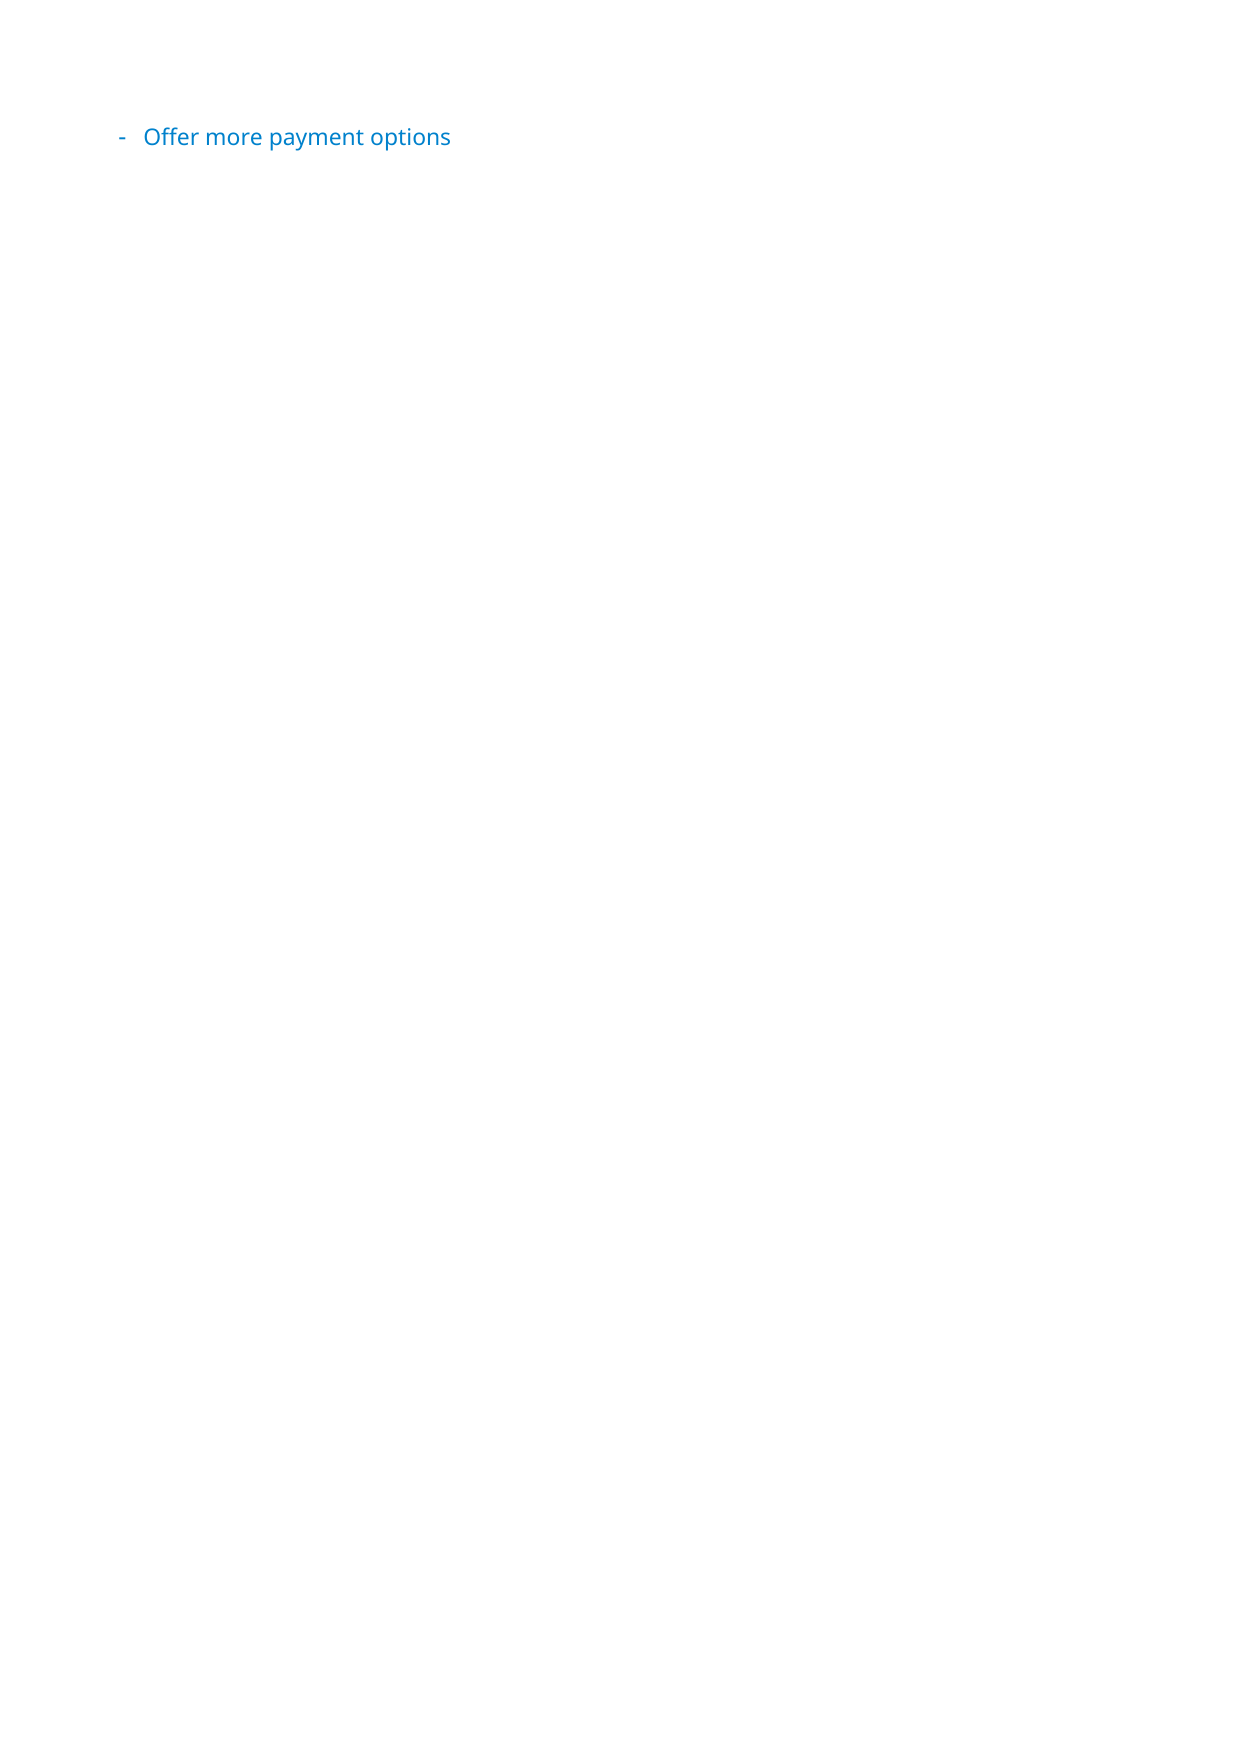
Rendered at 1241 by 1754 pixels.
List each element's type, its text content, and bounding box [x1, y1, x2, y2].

list Offer more payment options [118, 118, 1122, 152]
